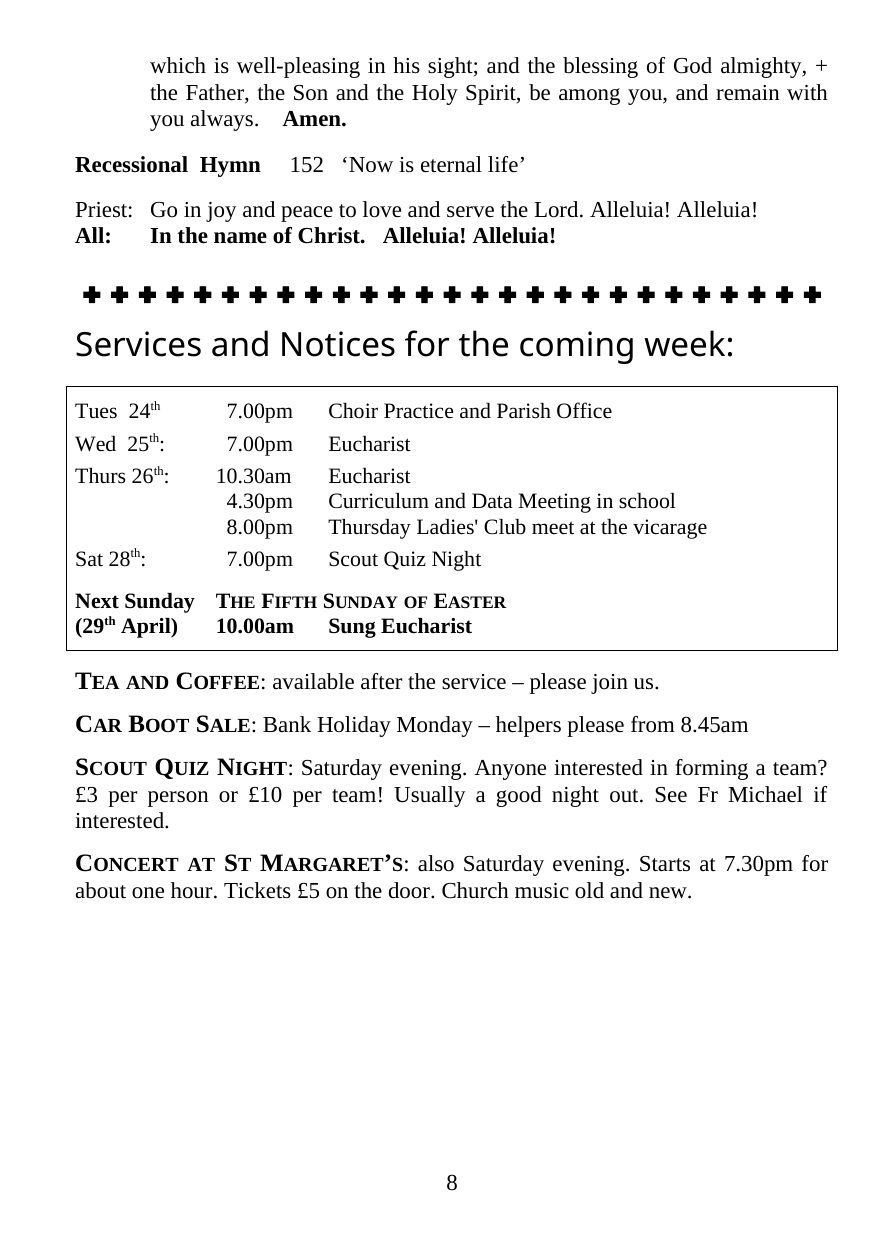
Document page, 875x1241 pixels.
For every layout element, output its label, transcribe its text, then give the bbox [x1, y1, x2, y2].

text Car Boot Sale: Bank Holiday Monday – helpers please from 8.45am [75, 709, 829, 738]
text Wed 25th: 7.00pm Eucharist [75, 431, 829, 456]
text All: In the name of Christ. Alleluia! Alleluia! [75, 223, 829, 249]
text Priest: Go in joy and peace to love and serve the Lord. Alleluia! Alleluia! [75, 196, 829, 223]
text 4.30pm Curriculum and Data Meeting in school [75, 488, 829, 514]
text Scout Quiz Night: Saturday evening. Anyone interested in forming a team? £3 per person or £10 per team! Usually a good night out. See Fr Michael if interested. [75, 752, 829, 833]
text Recessional Hymn 152 ‘Now is eternal life’ [75, 151, 829, 177]
text Tues 24th 7.00pm Choir Practice and Parish Office [75, 398, 829, 423]
text Thurs 26th: 10.30am Eucharist [75, 463, 829, 488]
text (29th April) 10.00am Sung Eucharist [75, 613, 829, 639]
text Tea and Coffee: available after the service – please join us. [75, 666, 829, 694]
text Services and Notices for the coming week: [75, 321, 829, 366]
text Concert at St Margaret’s: also Saturday evening. Starts at 7.30pm for about one hour. Tickets £5 on the door. Church music old and new. [75, 848, 829, 903]
text 8.00pm Thursday Ladies' Club meet at the vicarage [75, 514, 829, 539]
text Sat 28th: 7.00pm Scout Quiz Night [75, 546, 829, 571]
text Next Sunday The Fifth Sunday of Easter [75, 588, 829, 613]
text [75, 52, 829, 132]
